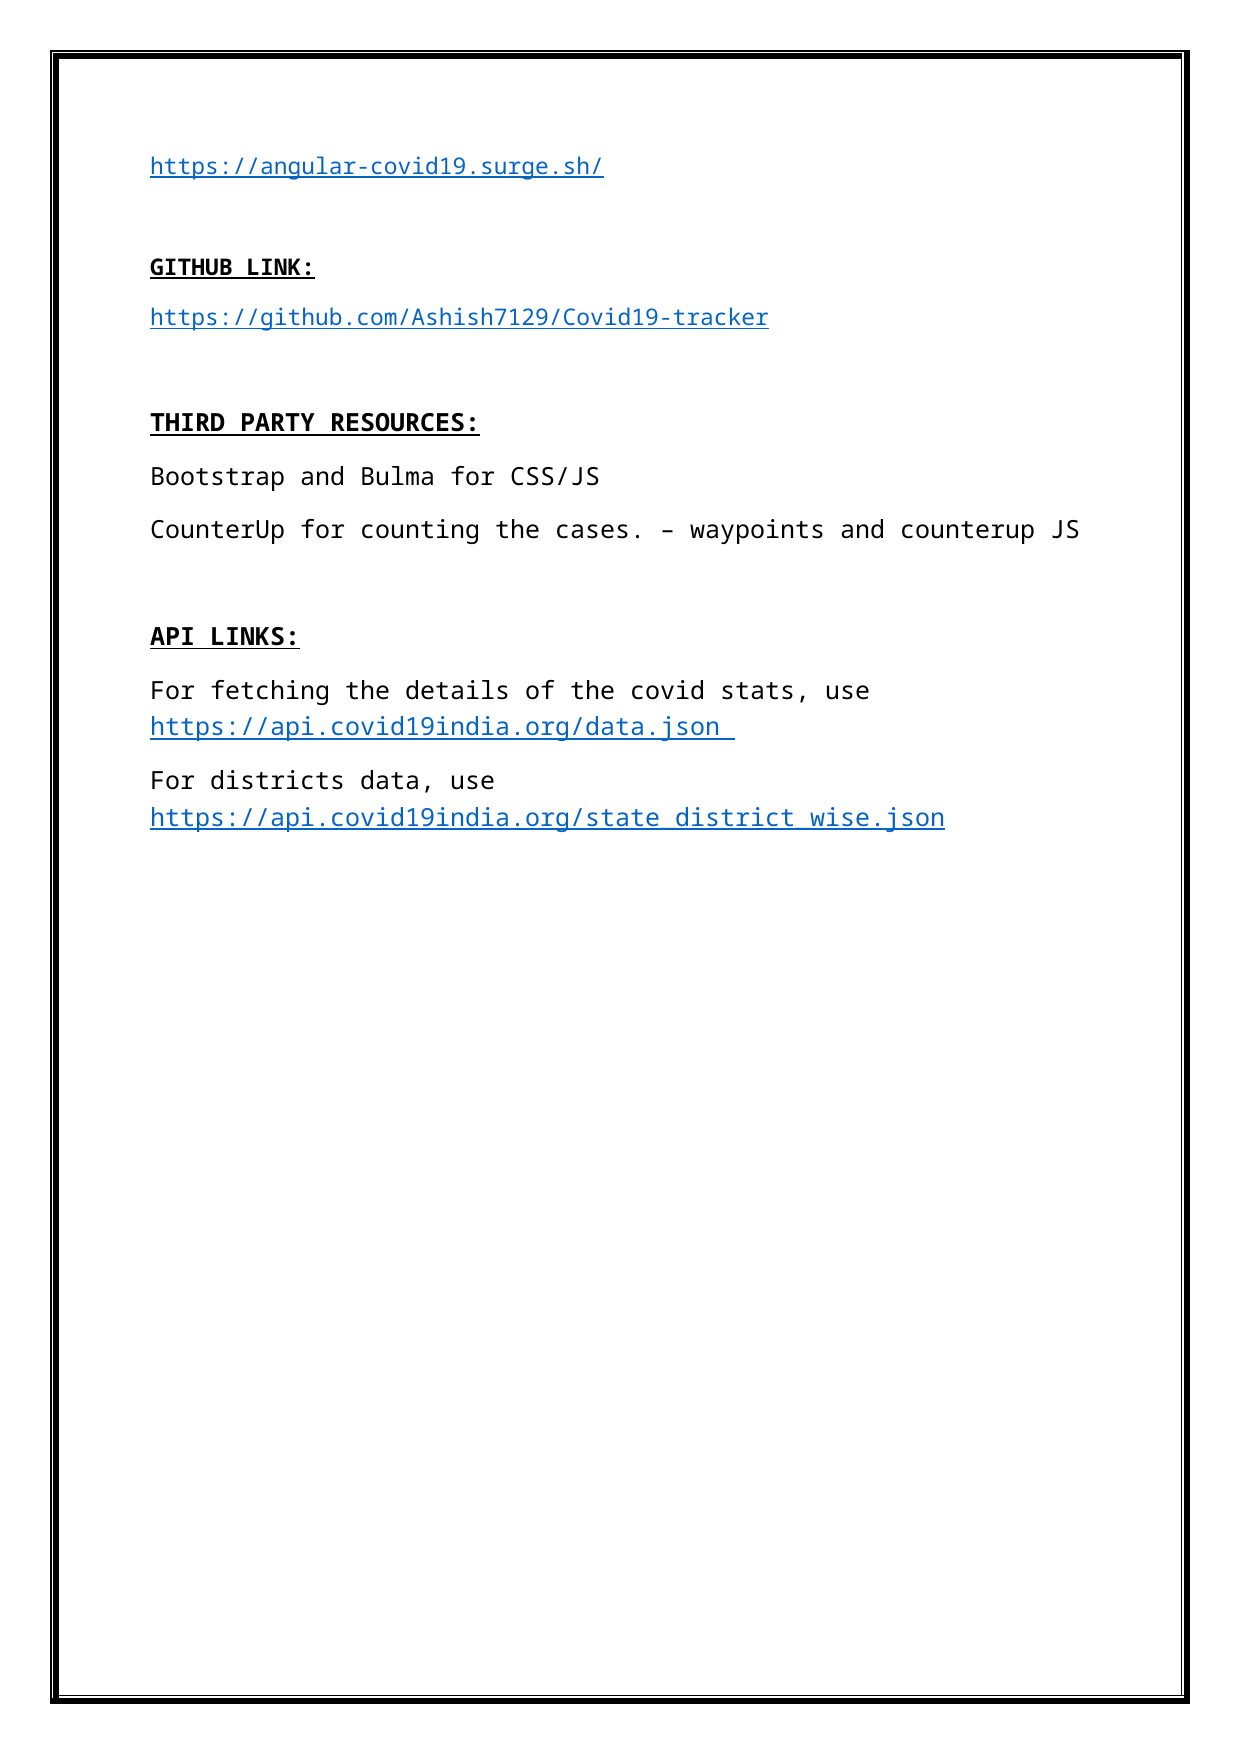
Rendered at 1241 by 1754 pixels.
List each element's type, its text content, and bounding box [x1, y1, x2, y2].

text GITHUB LINK: [150, 251, 1090, 282]
text https://github.com/Ashish7129/Covid19-tracker [150, 301, 1090, 332]
text https://angular-covid19.surge.sh/ [150, 150, 1090, 181]
text THIRD PARTY RESOURCES: [150, 405, 1090, 439]
text For fetching the details of the covid stats, use https://api.covid19india.org/data.json [150, 672, 1090, 743]
text For districts data, use https://api.covid19india.org/state_district_wise.json [150, 762, 1090, 833]
text Bootstrap and Bulma for CSS/JS [150, 458, 1090, 493]
text CounterUp for counting the cases. – waypoints and counterup JS [150, 512, 1090, 546]
text API LINKS: [150, 619, 1090, 653]
